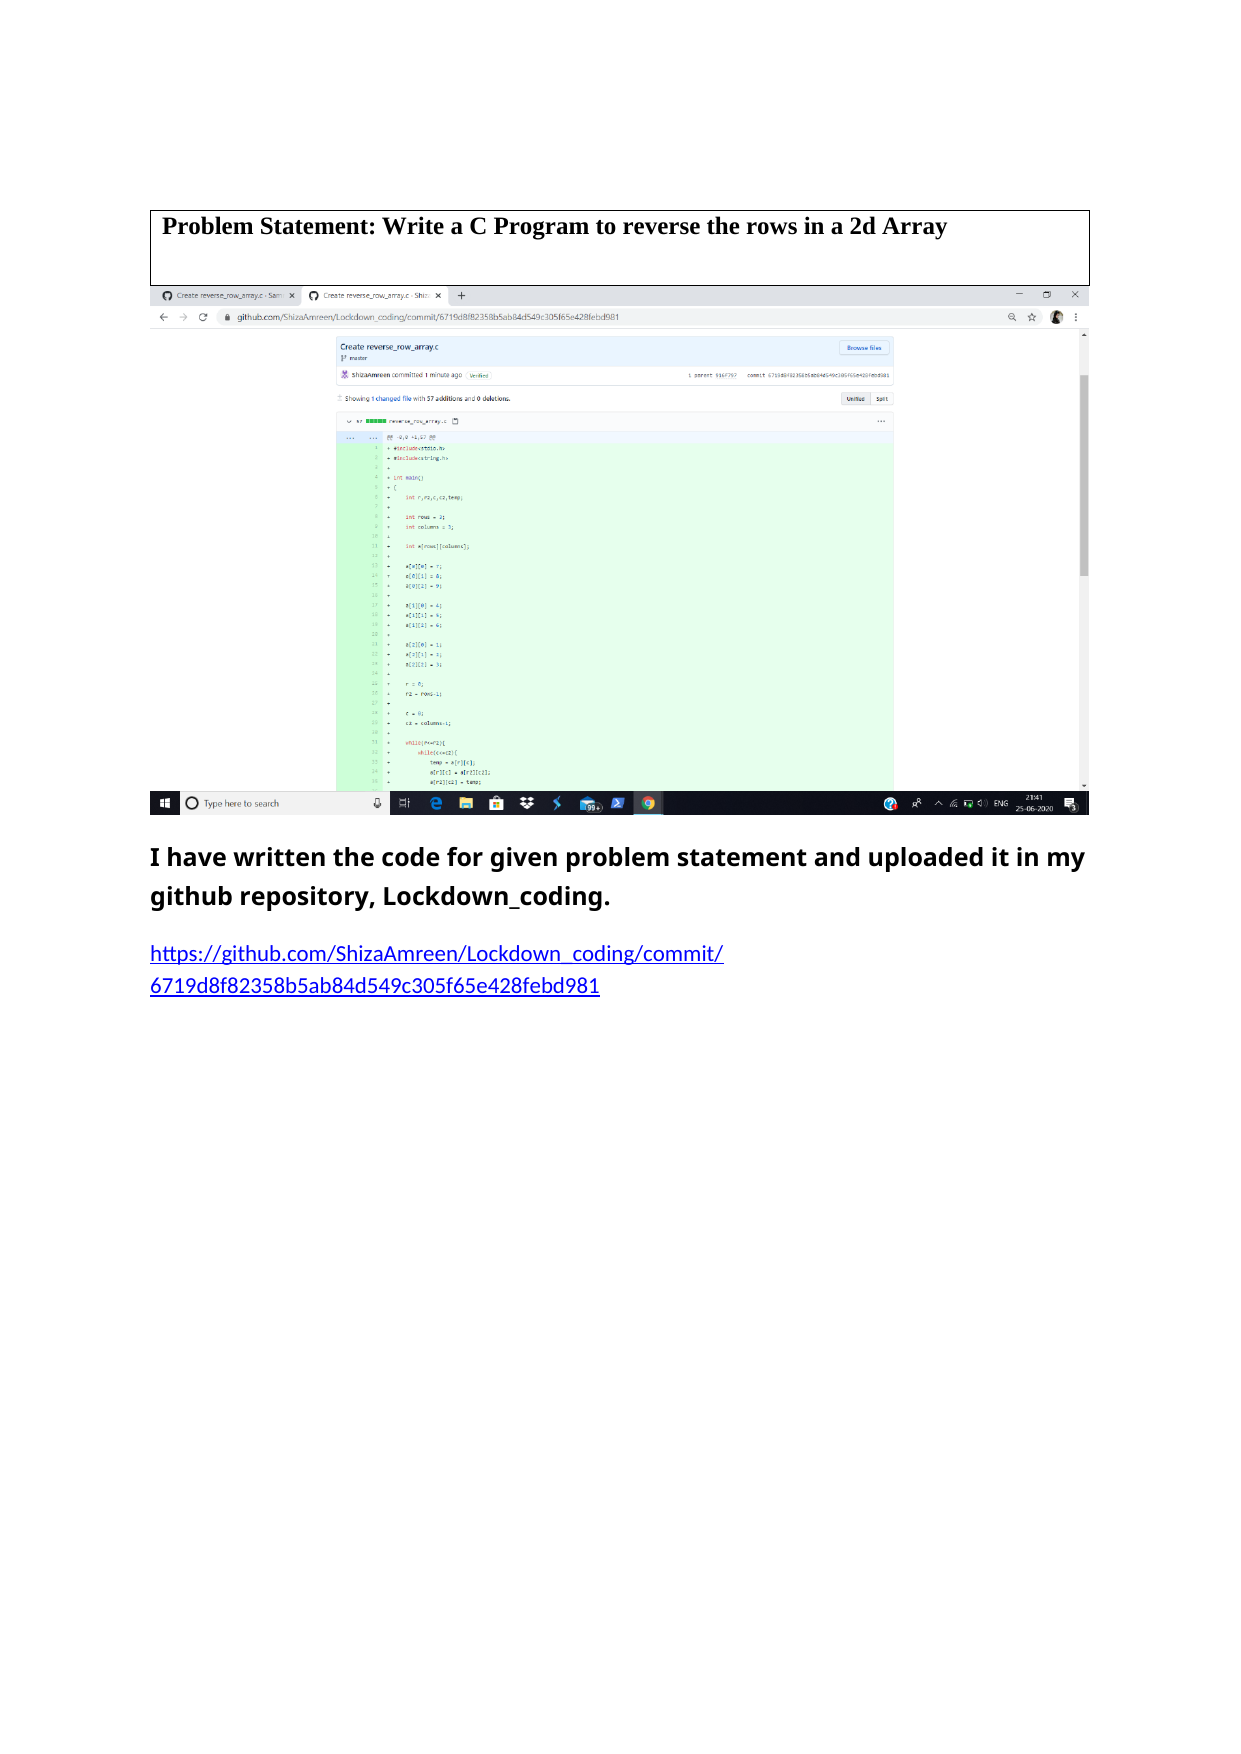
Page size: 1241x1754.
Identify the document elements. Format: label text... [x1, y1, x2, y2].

text https://github.com/ShizaAmreen/Lockdown_coding/commit/6719d8f82358b5ab84d549c305f65e428febd981 [150, 939, 1090, 999]
picture [150, 286, 1089, 815]
table_header Problem Statement: Write a C Program to reverse the rows in a 2d Array [151, 211, 1089, 285]
text I have written the code for given problem statement and uploaded it in my github repository, Lockdown_coding. [150, 840, 1090, 913]
